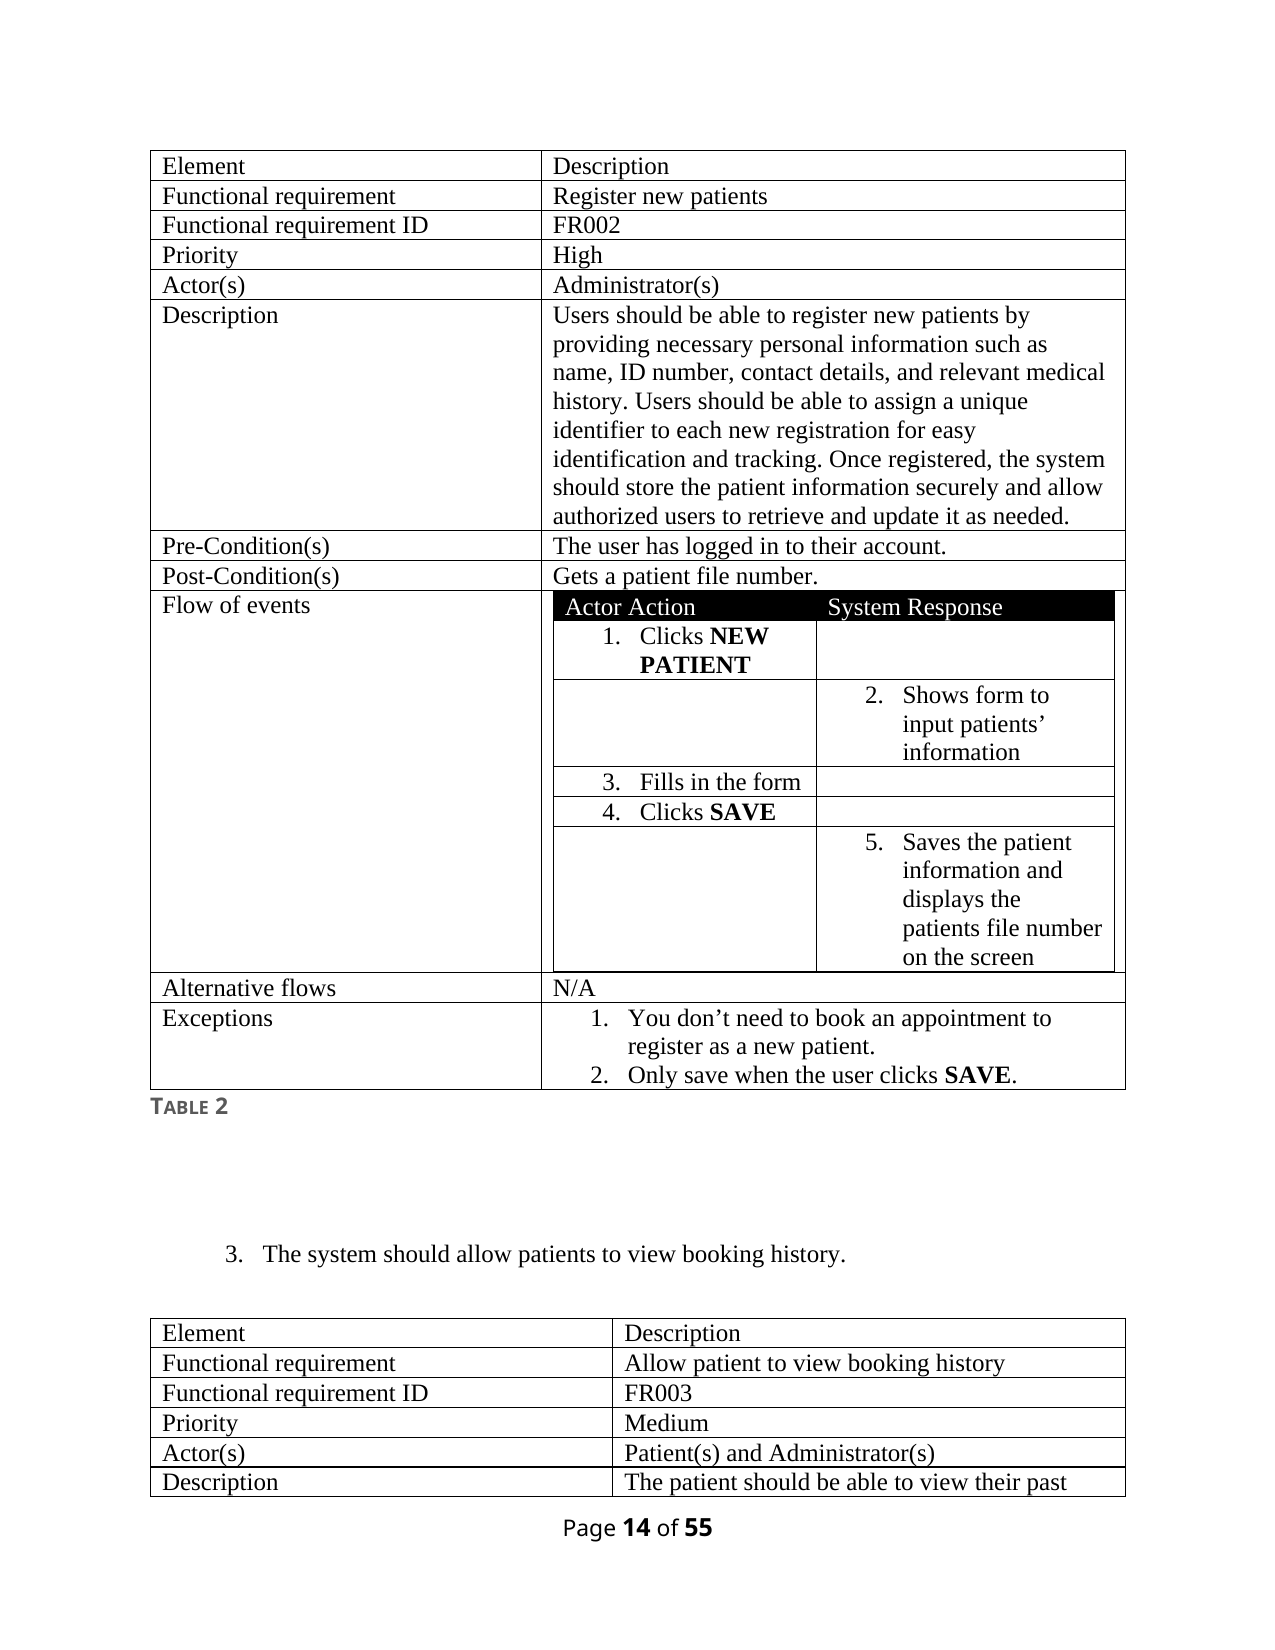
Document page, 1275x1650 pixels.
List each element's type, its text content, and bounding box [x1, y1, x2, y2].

table_cell [554, 827, 816, 971]
table_cell [817, 827, 1114, 971]
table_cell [613, 1468, 1125, 1496]
table_cell Post-Condition(s) [151, 561, 541, 589]
table_cell Description [151, 1468, 612, 1496]
table_cell [542, 591, 553, 972]
table_cell [554, 767, 816, 796]
table_cell FR002 [542, 211, 1125, 239]
table_cell Functional requirement ID [151, 211, 541, 239]
table_cell You don’t need to book an appointment to register as a new patient. Only save when the user clicks SAVE. [542, 1003, 1125, 1089]
table_cell Alternative flows [151, 973, 541, 1002]
table_cell Actor(s) [151, 270, 541, 299]
table_cell Gets a patient file number. [542, 561, 1125, 589]
table_cell Flow of events [151, 591, 541, 972]
table_cell N/A [542, 973, 1125, 1002]
table_cell [817, 621, 1114, 679]
table_cell Priority [151, 1408, 612, 1437]
table_cell [1115, 591, 1125, 972]
text Table 2 [150, 1090, 1125, 1121]
table_cell Pre-Condition(s) [151, 531, 541, 560]
table_cell Users should be able to register new patients by providing necessary personal information such as name, ID number, contact details, and relevant medical history. Users should be able to assign a unique identifier to each new registration for easy identification and tracking. Once registered, the system should store the patient information securely and allow authorized users to retrieve and update it as needed. [542, 300, 1125, 530]
table_header Description [613, 1319, 1125, 1347]
table_cell Description [151, 300, 541, 530]
table_cell Register new patients [542, 181, 1125, 209]
table_cell FR003 [613, 1378, 1125, 1407]
table_cell High [542, 240, 1125, 269]
table_header Description [542, 151, 1125, 180]
table_cell [817, 797, 1114, 826]
list The system should allow patients to view booking history. [225, 1239, 1125, 1267]
table_cell Priority [151, 240, 541, 269]
table_cell Patient(s) and Administrator(s) [613, 1438, 1125, 1466]
table_cell [554, 680, 816, 766]
table_cell Exceptions [151, 1003, 541, 1089]
table_cell [554, 621, 816, 679]
table_cell The user has logged in to their account. [542, 531, 1125, 560]
table_cell [817, 680, 1114, 766]
table_header Element [151, 151, 541, 180]
table_cell Administrator(s) [542, 270, 1125, 299]
table_cell Functional requirement [151, 1348, 612, 1377]
table_header Element [151, 1319, 612, 1347]
table_cell [817, 767, 1114, 796]
table_cell Actor(s) [151, 1438, 612, 1466]
table_cell [554, 797, 816, 826]
table_cell Medium [613, 1408, 1125, 1437]
table_cell Functional requirement ID [151, 1378, 612, 1407]
table_cell Functional requirement [151, 181, 541, 209]
table_cell Allow patient to view booking history [613, 1348, 1125, 1377]
